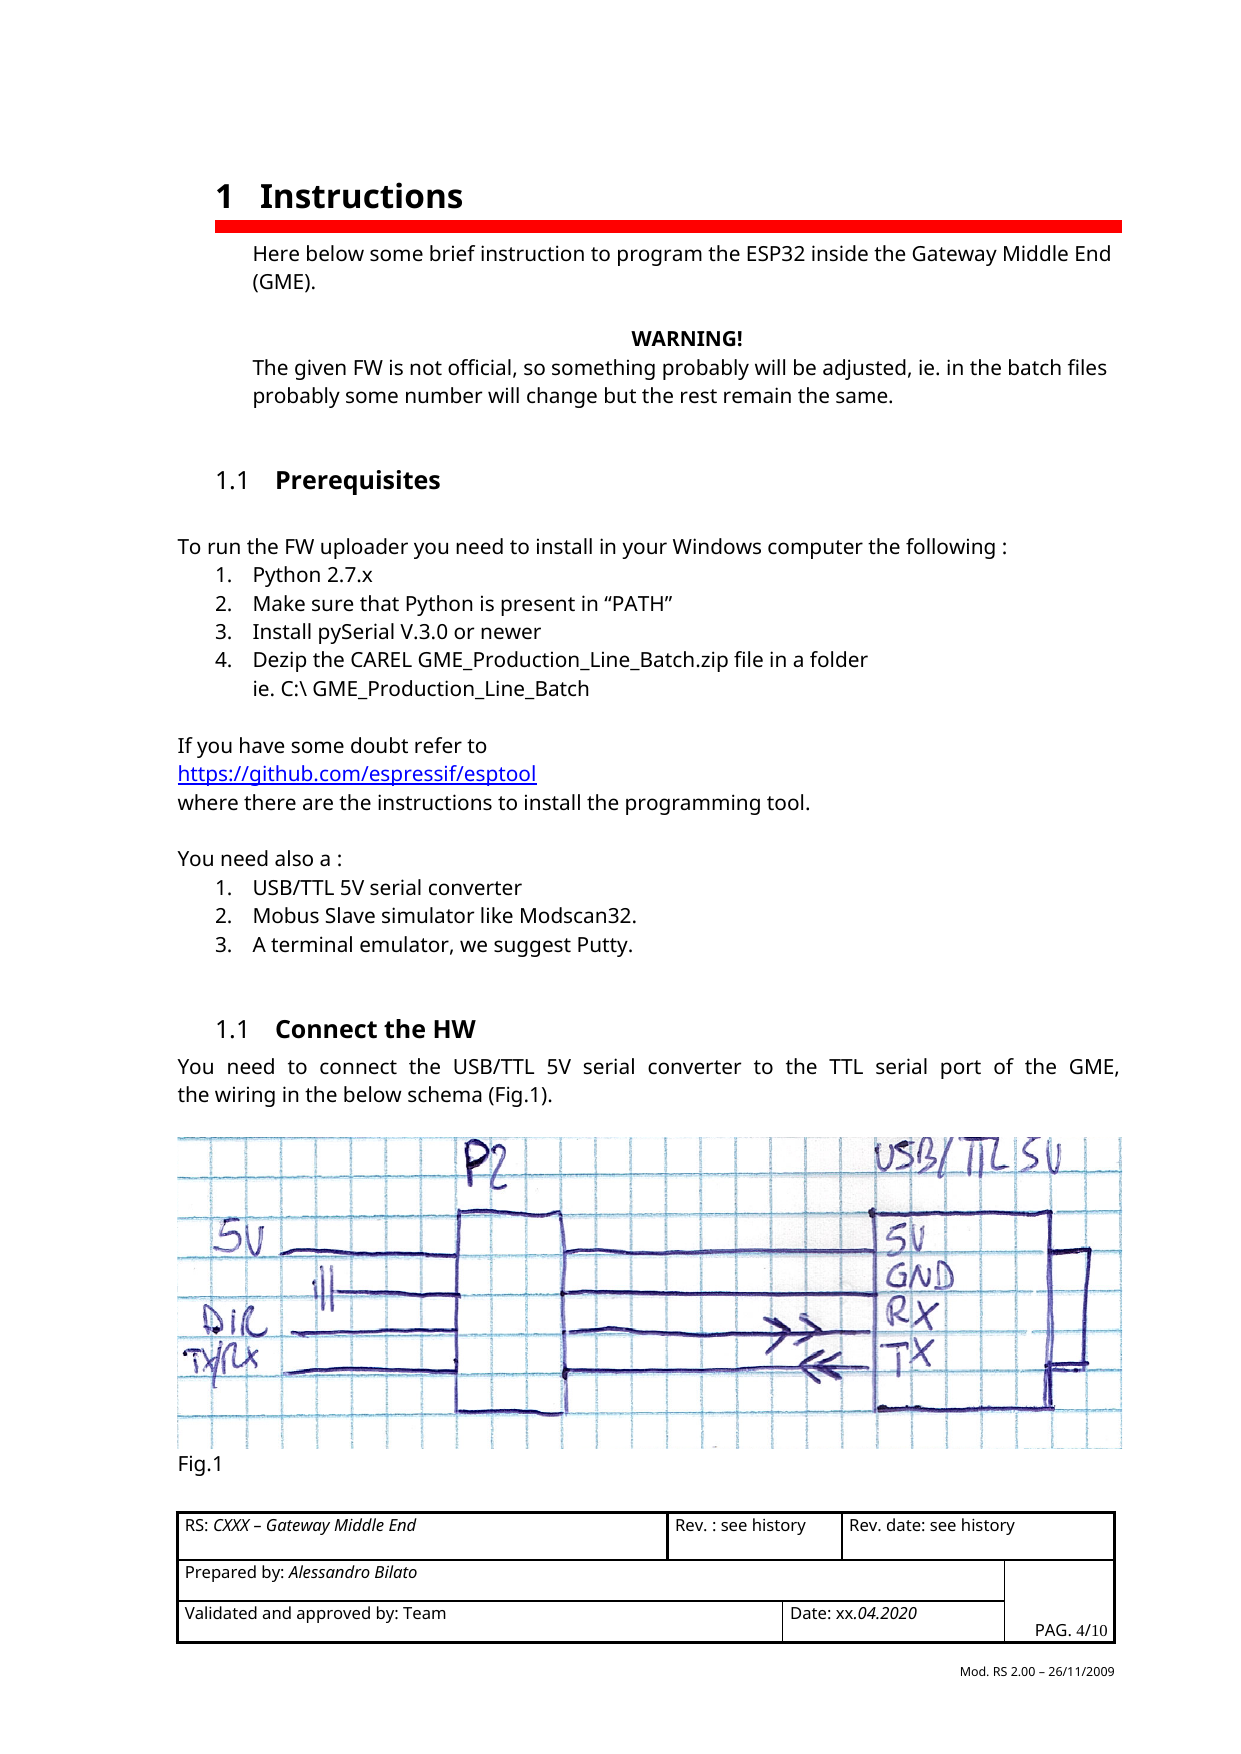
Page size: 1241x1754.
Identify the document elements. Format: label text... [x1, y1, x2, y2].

list Instructions [215, 173, 1122, 220]
text If you have some doubt refer to [177, 731, 1122, 759]
text Here below some brief instruction to program the ESP32 inside the Gateway Middle End (GME). [252, 239, 1122, 296]
list Make sure that Python is present in “PATH” [215, 589, 1122, 617]
text Fig.1 [177, 1449, 1122, 1477]
list Connect the HW [215, 1012, 1122, 1046]
text You need also a : [177, 844, 1122, 873]
list USB/TTL 5V serial converter [215, 873, 1122, 901]
list Dezip the CAREL GME_Production_Line_Batch.zip file in a folder ie. C:\ GME_Production_Line_Batch [215, 646, 1122, 702]
list Install pySerial V.3.0 or newer [215, 617, 1122, 646]
picture [177, 1137, 1123, 1449]
list A terminal emulator, we suggest Putty. [215, 930, 1122, 958]
text To run the FW uploader you need to install in your Windows computer the following : [177, 532, 1122, 560]
text WARNING! [252, 324, 1122, 353]
text You need to connect the USB/TTL 5V serial converter to the TTL serial port of the GME, the wiring in the below schema (Fig.1). [177, 1052, 1122, 1109]
list Python 2.7.x [215, 560, 1122, 589]
list Mobus Slave simulator like Modscan32. [215, 901, 1122, 930]
text Prerequisites [215, 463, 1122, 497]
text The given FW is not official, so something probably will be adjusted, ie. in the batch files probably some number will change but the rest remain the same. [252, 353, 1122, 438]
text where there are the instructions to install the programming tool. [177, 788, 1122, 816]
text https://github.com/espressif/esptool [177, 759, 1122, 788]
